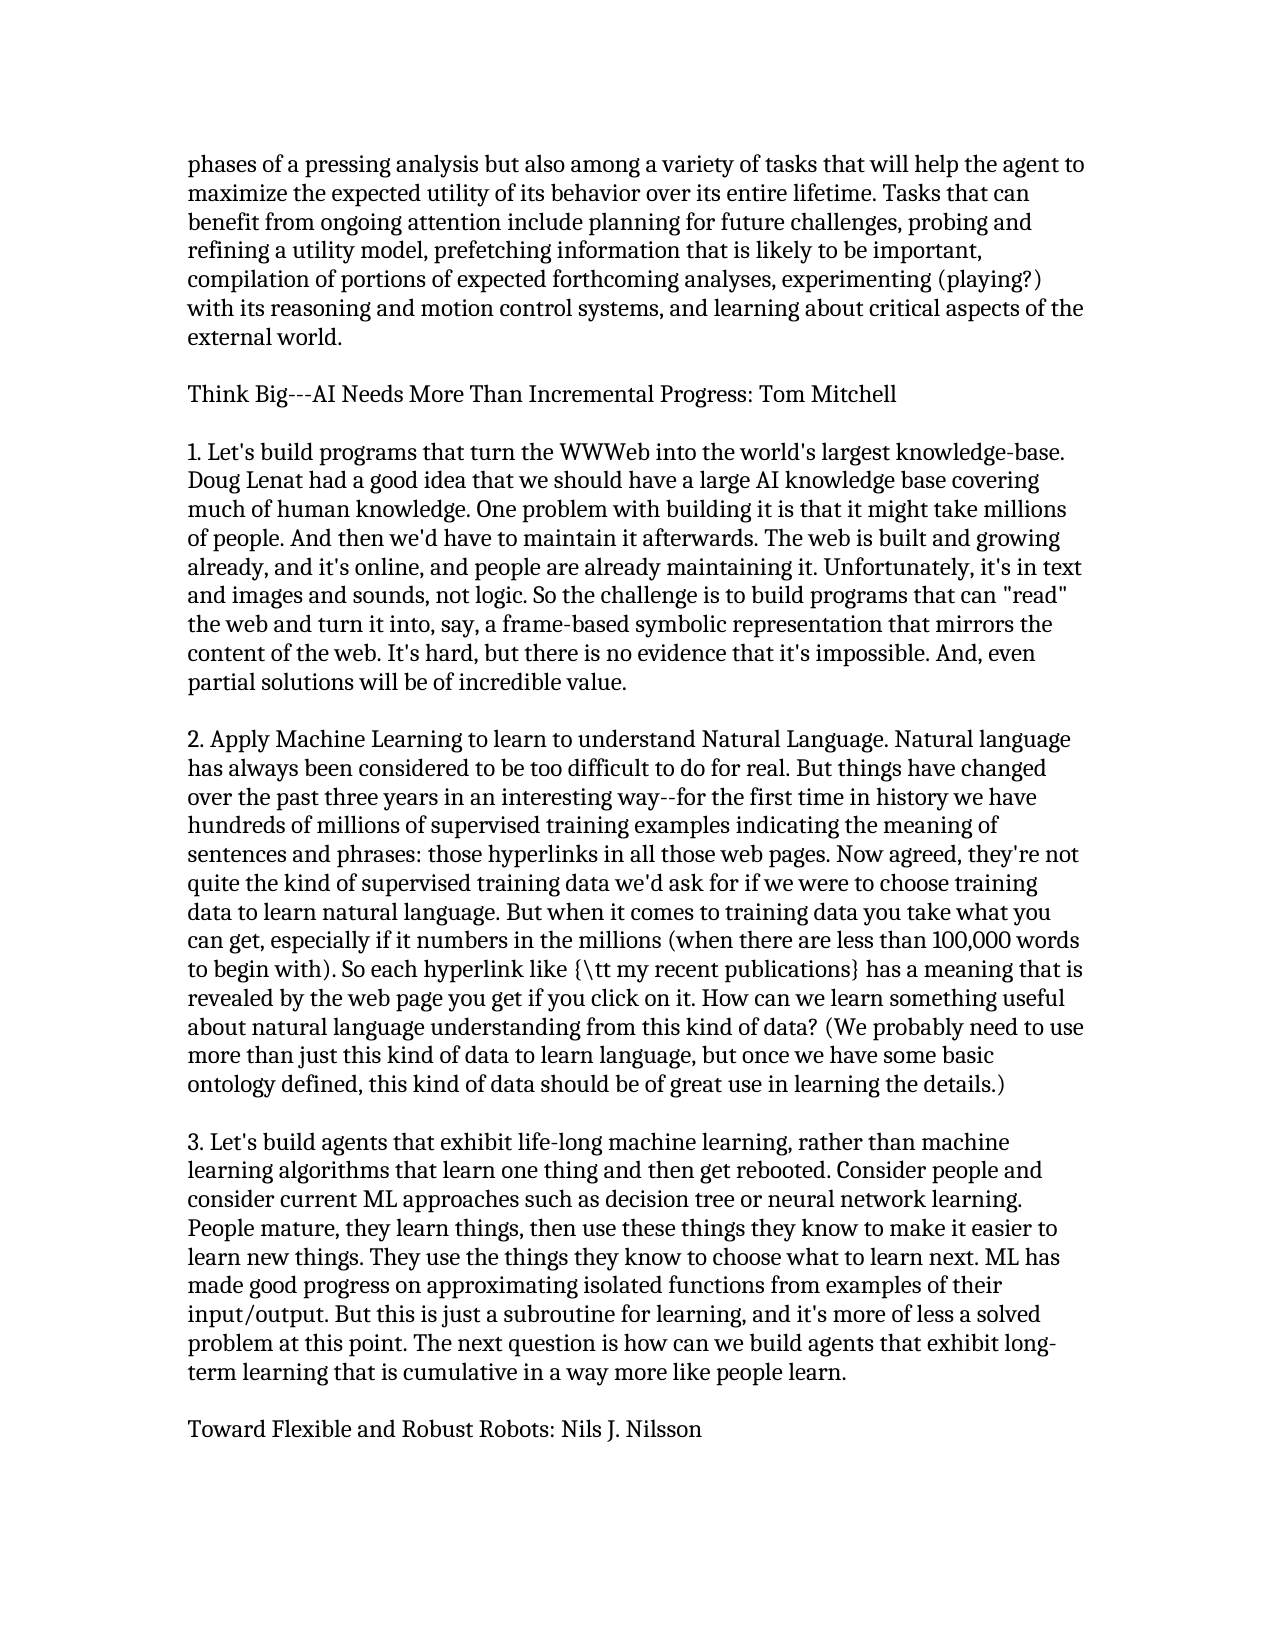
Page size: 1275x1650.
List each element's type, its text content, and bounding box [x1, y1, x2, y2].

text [187, 150, 1087, 351]
text Toward Flexible and Robust Robots: Nils J. Nilsson [187, 1415, 1087, 1444]
text Think Big---AI Needs More Than Incremental Progress: Tom Mitchell [187, 380, 1087, 409]
text 3. Let's build agents that exhibit life-long machine learning, rather than machine learning algorithms that learn one thing and then get rebooted. Consider people and consider current ML approaches such as decision tree or neural network learning. People mature, they learn things, then use these things they know to make it easier to learn new things. They use the things they know to choose what to learn next. ML has made good progress on approximating isolated functions from examples of their input/output. But this is just a subroutine for learning, and it's more of less a solved problem at this point. The next question is how can we build agents that exhibit long-term learning that is cumulative in a way more like people learn. [187, 1127, 1087, 1386]
text 1. Let's build programs that turn the WWWeb into the world's largest knowledge-base. Doug Lenat had a good idea that we should have a large AI knowledge base covering much of human knowledge. One problem with building it is that it might take millions of people. And then we'd have to maintain it afterwards. The web is built and growing already, and it's online, and people are already maintaining it. Unfortunately, it's in text and images and sounds, not logic. So the challenge is to build programs that can "read" the web and turn it into, say, a frame-based symbolic representation that mirrors the content of the web. It's hard, but there is no evidence that it's impossible. And, even partial solutions will be of incredible value. [187, 437, 1087, 696]
text 2. Apply Machine Learning to learn to understand Natural Language. Natural language has always been considered to be too difficult to do for real. But things have changed over the past three years in an interesting way--for the first time in history we have hundreds of millions of supervised training examples indicating the meaning of sentences and phrases: those hyperlinks in all those web pages. Now agreed, they're not quite the kind of supervised training data we'd ask for if we were to choose training data to learn natural language. But when it comes to training data you take what you can get, especially if it numbers in the millions (when there are less than 100,000 words to begin with). So each hyperlink like {\tt my recent publications} has a meaning that is revealed by the web page you get if you click on it. How can we learn something useful about natural language understanding from this kind of data? (We probably need to use more than just this kind of data to learn language, but once we have some basic ontology defined, this kind of data should be of great use in learning the details.) [187, 725, 1087, 1099]
